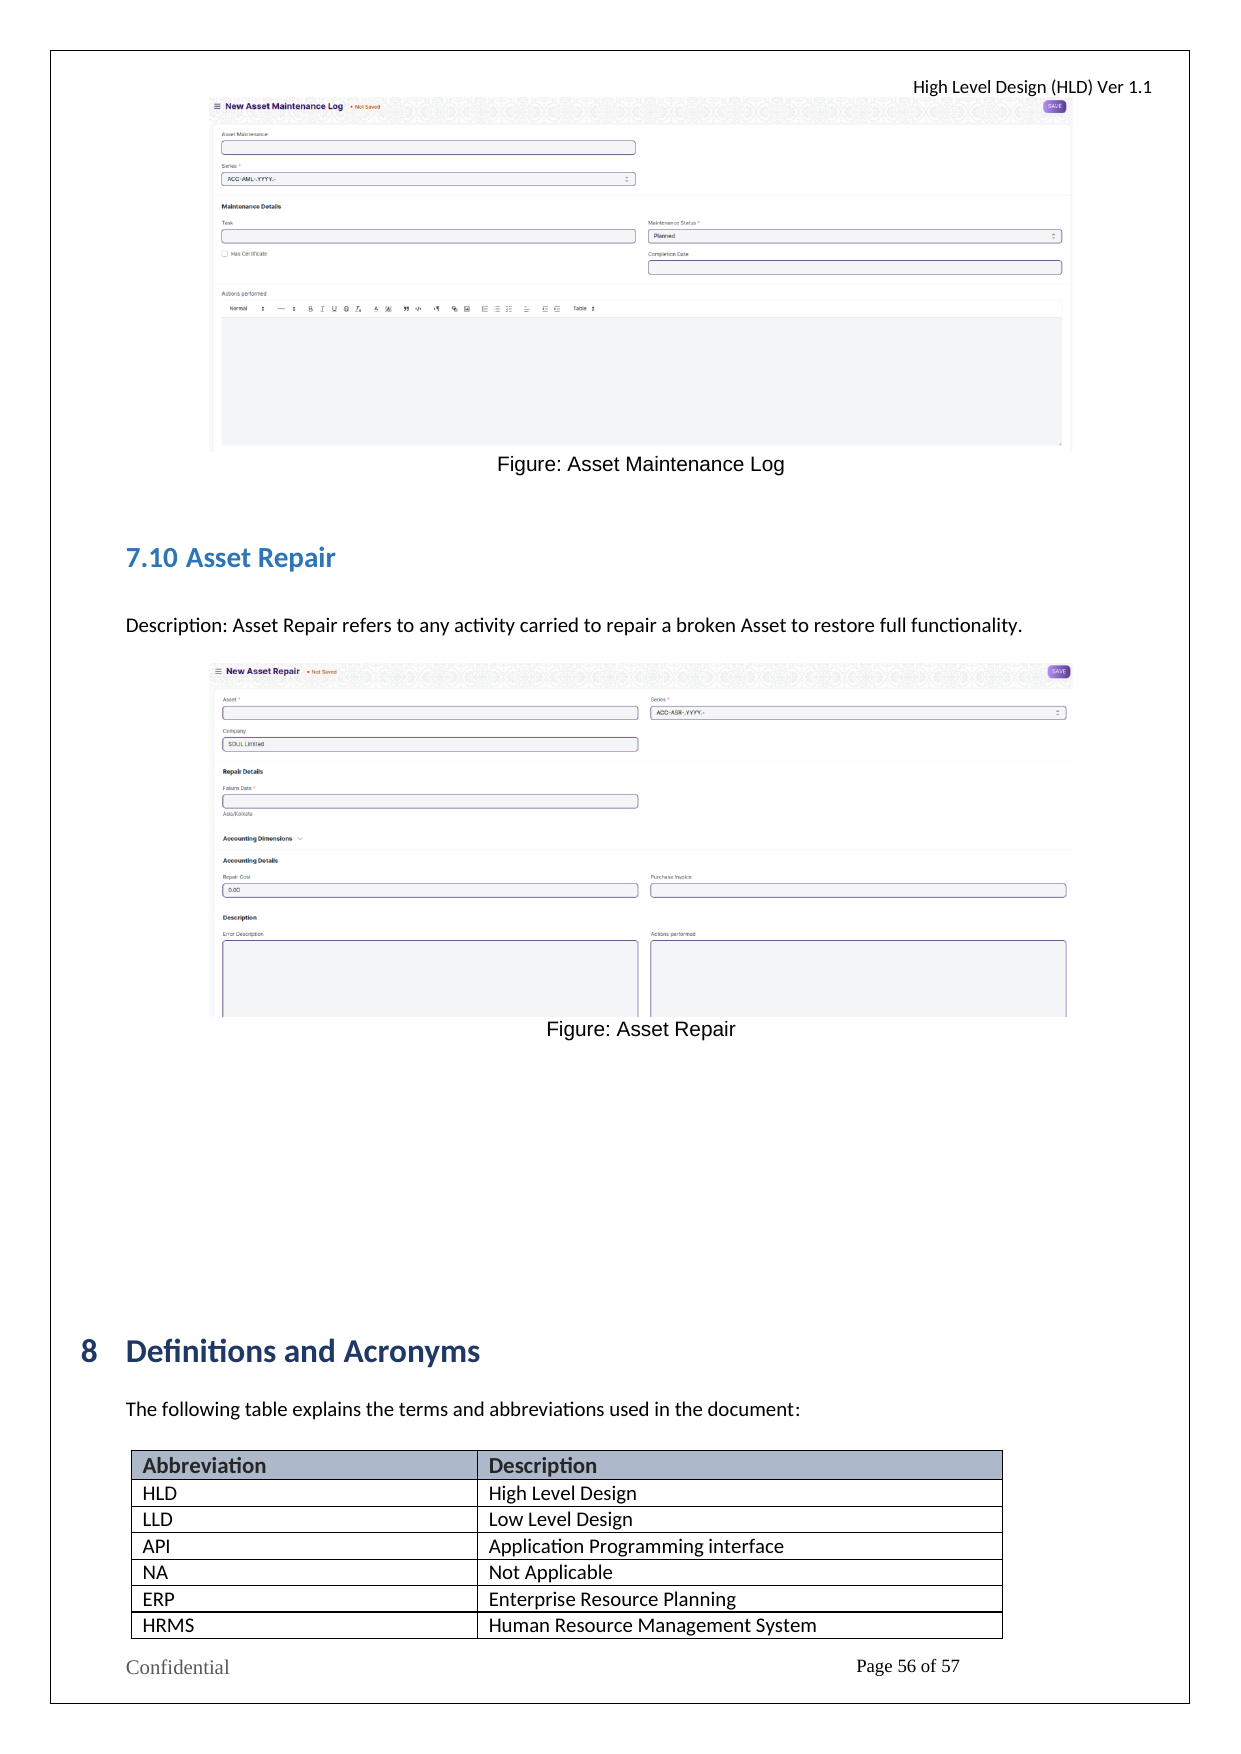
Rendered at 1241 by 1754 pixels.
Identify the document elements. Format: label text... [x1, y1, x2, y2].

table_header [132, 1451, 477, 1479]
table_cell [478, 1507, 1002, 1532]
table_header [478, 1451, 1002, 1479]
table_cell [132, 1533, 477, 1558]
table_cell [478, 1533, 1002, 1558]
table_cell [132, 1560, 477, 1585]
picture [209, 663, 1073, 1017]
text Description: Asset Repair refers to any activity carried to repair a broken Asset to restore full functionality. [126, 612, 1156, 638]
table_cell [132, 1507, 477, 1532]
picture [209, 97, 1073, 452]
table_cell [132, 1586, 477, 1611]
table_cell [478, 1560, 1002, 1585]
subtitle Asset Repair [126, 539, 1156, 574]
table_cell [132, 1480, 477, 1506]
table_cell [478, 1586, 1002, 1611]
text Figure: Asset Repair [126, 1017, 1156, 1041]
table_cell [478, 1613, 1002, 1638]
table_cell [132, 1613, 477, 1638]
text Figure: Asset Maintenance Log [126, 452, 1156, 476]
text The following table explains the terms and abbreviations used in the document: [126, 1397, 1156, 1422]
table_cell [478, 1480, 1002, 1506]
subtitle Definitions and Acronyms [81, 1330, 1156, 1371]
